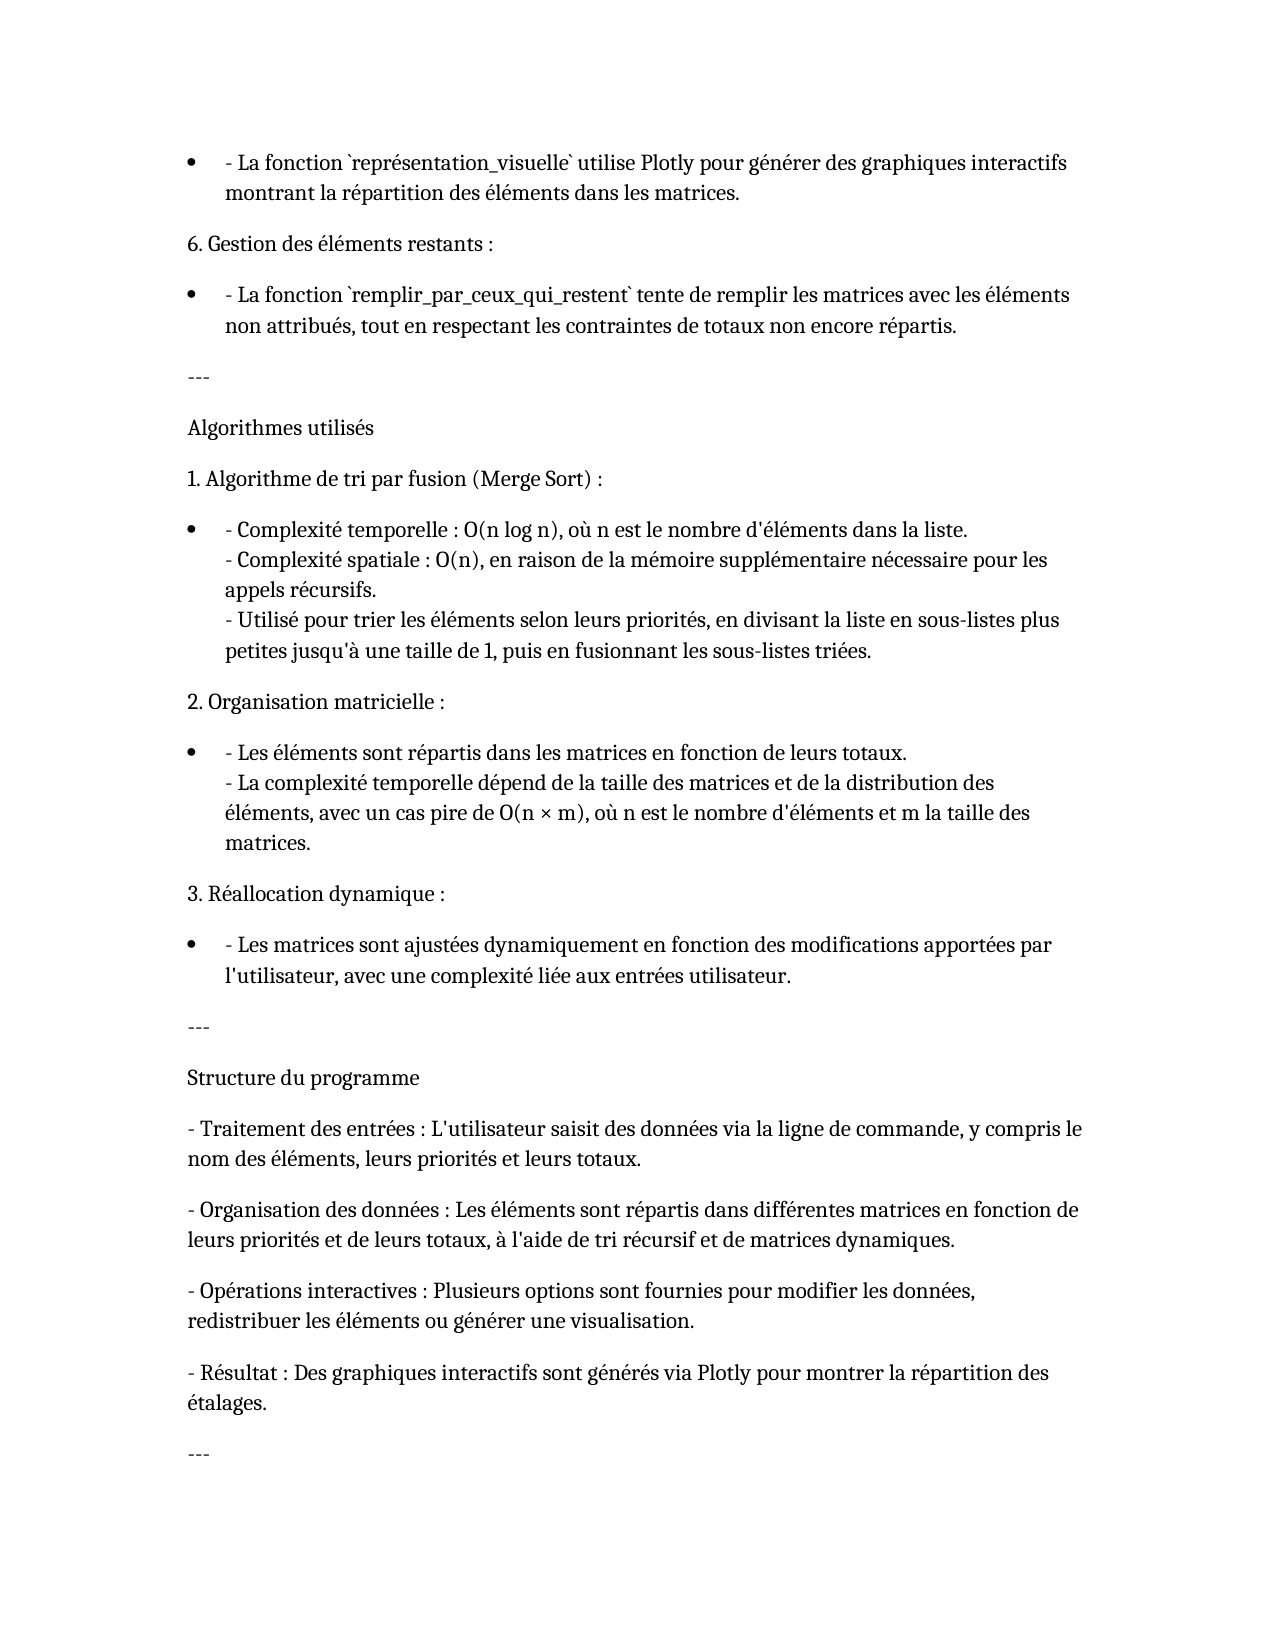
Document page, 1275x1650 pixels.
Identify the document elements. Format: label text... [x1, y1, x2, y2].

text --- [187, 1013, 1087, 1040]
text - Opérations interactives : Plusieurs options sont fournies pour modifier les données, redistribuer les éléments ou générer une visualisation. [187, 1278, 1087, 1335]
list - Complexité temporelle : O(n log n), où n est le nombre d'éléments dans la liste. - Complexité spatiale : O(n), en raison de la mémoire supplémentaire nécessaire pour les appels récursifs. - Utilisé pour trier les éléments selon leurs priorités, en divisant la liste en sous-listes plus petites jusqu'à une taille de 1, puis en fusionnant les sous-listes triées. [187, 517, 1087, 664]
text --- [187, 1441, 1087, 1467]
list - La fonction `remplir_par_ceux_qui_restent` tente de remplir les matrices avec les éléments non attribués, tout en respectant les contraintes de totaux non encore répartis. [187, 282, 1087, 339]
list - Les éléments sont répartis dans les matrices en fonction de leurs totaux. - La complexité temporelle dépend de la taille des matrices et de la distribution des éléments, avec un cas pire de O(n × m), où n est le nombre d'éléments et m la taille des matrices. [187, 739, 1087, 857]
text - Organisation des données : Les éléments sont répartis dans différentes matrices en fonction de leurs priorités et de leurs totaux, à l'aide de tri récursif et de matrices dynamiques. [187, 1197, 1087, 1253]
text 1. Algorithme de tri par fusion (Merge Sort) : [187, 466, 1087, 492]
text - Résultat : Des graphiques interactifs sont générés via Plotly pour montrer la répartition des étalages. [187, 1359, 1087, 1416]
text - Traitement des entrées : L'utilisateur saisit des données via la ligne de commande, y compris le nom des éléments, leurs priorités et leurs totaux. [187, 1116, 1087, 1172]
text 6. Gestion des éléments restants : [187, 231, 1087, 258]
text --- [187, 363, 1087, 390]
list - La fonction `représentation_visuelle` utilise Plotly pour générer des graphiques interactifs montrant la répartition des éléments dans les matrices. [187, 150, 1087, 207]
text 3. Réallocation dynamique : [187, 881, 1087, 908]
text Algorithmes utilisés [187, 414, 1087, 441]
text 2. Organisation matricielle : [187, 688, 1087, 715]
list - Les matrices sont ajustées dynamiquement en fonction des modifications apportées par l'utilisateur, avec une complexité liée aux entrées utilisateur. [187, 932, 1087, 989]
text Structure du programme [187, 1064, 1087, 1091]
